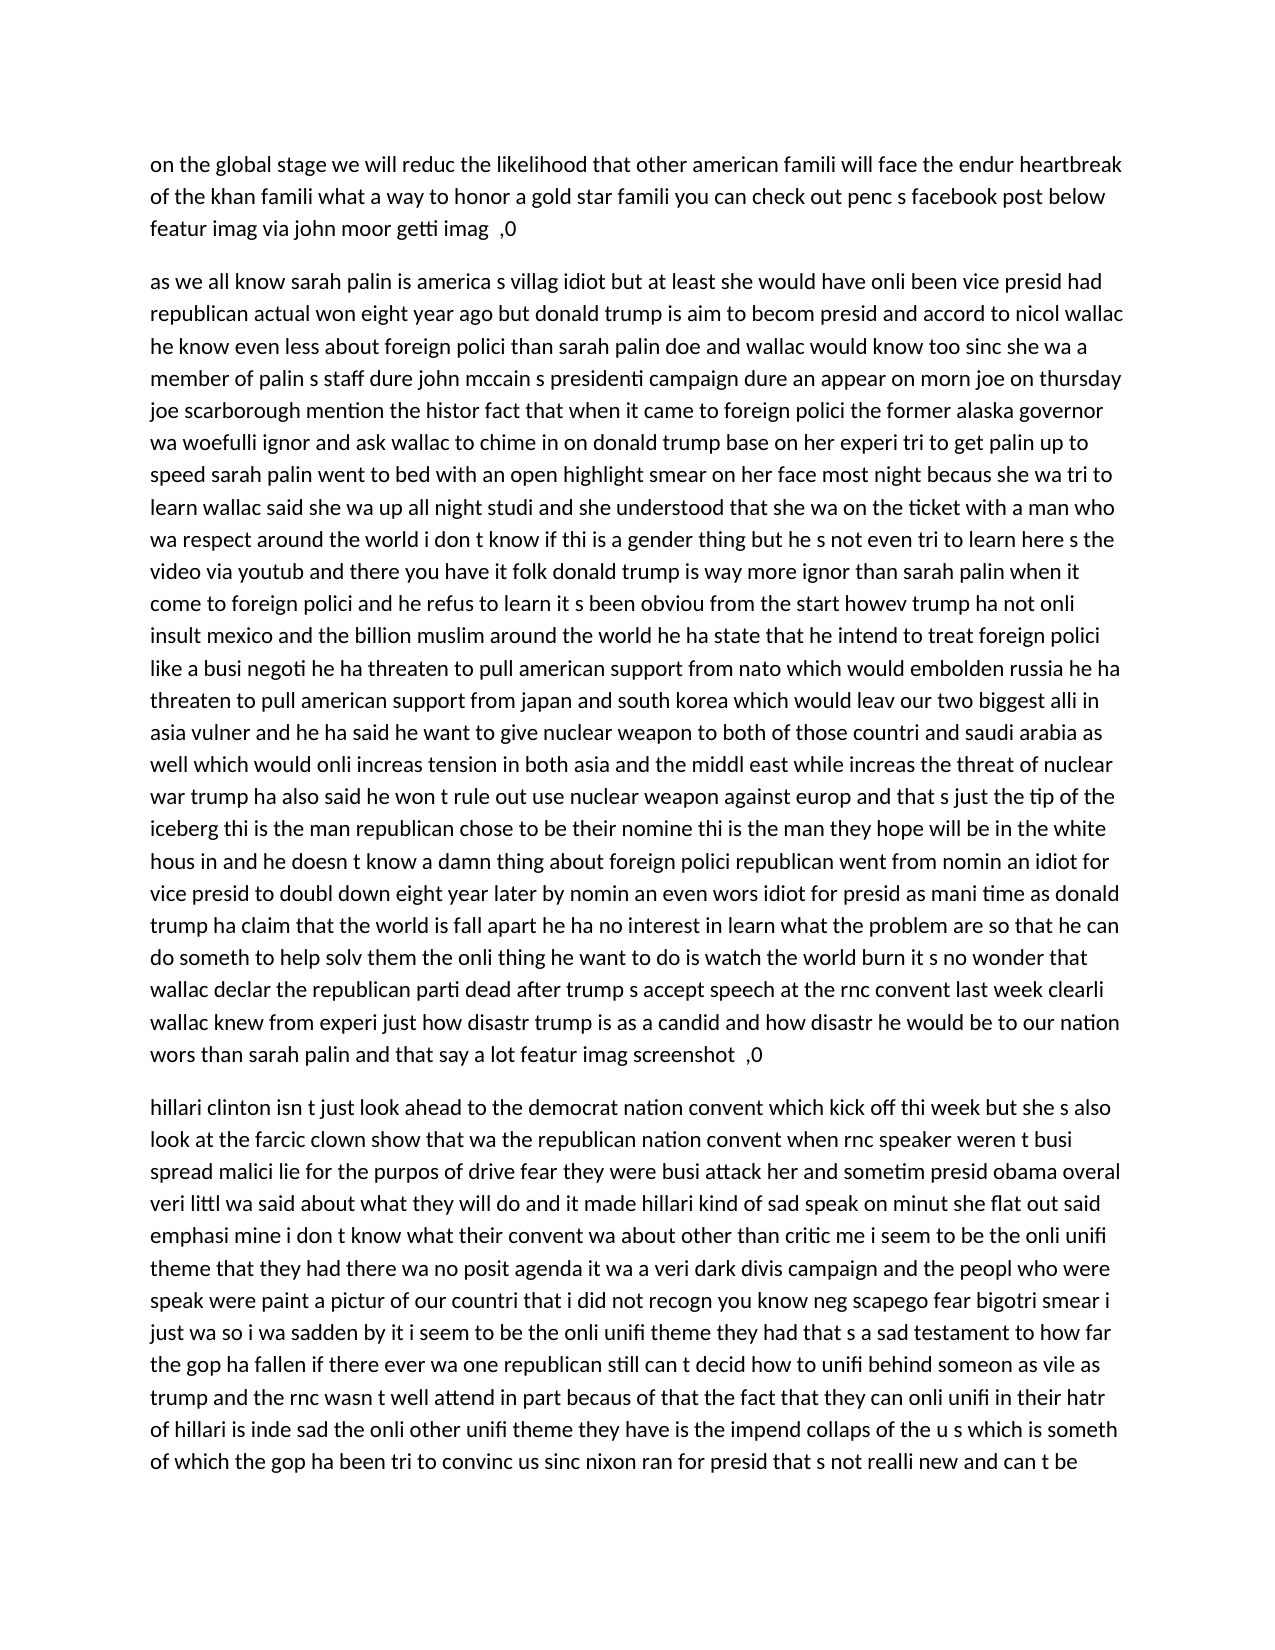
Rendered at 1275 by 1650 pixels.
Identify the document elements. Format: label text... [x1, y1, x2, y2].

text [150, 1093, 1125, 1475]
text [150, 150, 1125, 242]
text as we all know sarah palin is america s villag idiot but at least she would have onli been vice presid had republican actual won eight year ago but donald trump is aim to becom presid and accord to nicol wallac he know even less about foreign polici than sarah palin doe and wallac would know too sinc she wa a member of palin s staff dure john mccain s presidenti campaign dure an appear on morn joe on thursday joe scarborough mention the histor fact that when it came to foreign polici the former alaska governor wa woefulli ignor and ask wallac to chime in on donald trump base on her experi tri to get palin up to speed sarah palin went to bed with an open highlight smear on her face most night becaus she wa tri to learn wallac said she wa up all night studi and she understood that she wa on the ticket with a man who wa respect around the world i don t know if thi is a gender thing but he s not even tri to learn here s the video via youtub and there you have it folk donald trump is way more ignor than sarah palin when it come to foreign polici and he refus to learn it s been obviou from the start howev trump ha not onli insult mexico and the billion muslim around the world he ha state that he intend to treat foreign polici like a busi negoti he ha threaten to pull american support from nato which would embolden russia he ha threaten to pull american support from japan and south korea which would leav our two biggest alli in asia vulner and he ha said he want to give nuclear weapon to both of those countri and saudi arabia as well which would onli increas tension in both asia and the middl east while increas the threat of nuclear war trump ha also said he won t rule out use nuclear weapon against europ and that s just the tip of the iceberg thi is the man republican chose to be their nomine thi is the man they hope will be in the white hous in and he doesn t know a damn thing about foreign polici republican went from nomin an idiot for vice presid to doubl down eight year later by nomin an even wors idiot for presid as mani time as donald trump ha claim that the world is fall apart he ha no interest in learn what the problem are so that he can do someth to help solv them the onli thing he want to do is watch the world burn it s no wonder that wallac declar the republican parti dead after trump s accept speech at the rnc convent last week clearli wallac knew from experi just how disastr trump is as a candid and how disastr he would be to our nation wors than sarah palin and that say a lot featur imag screenshot ,0 [150, 267, 1125, 1068]
